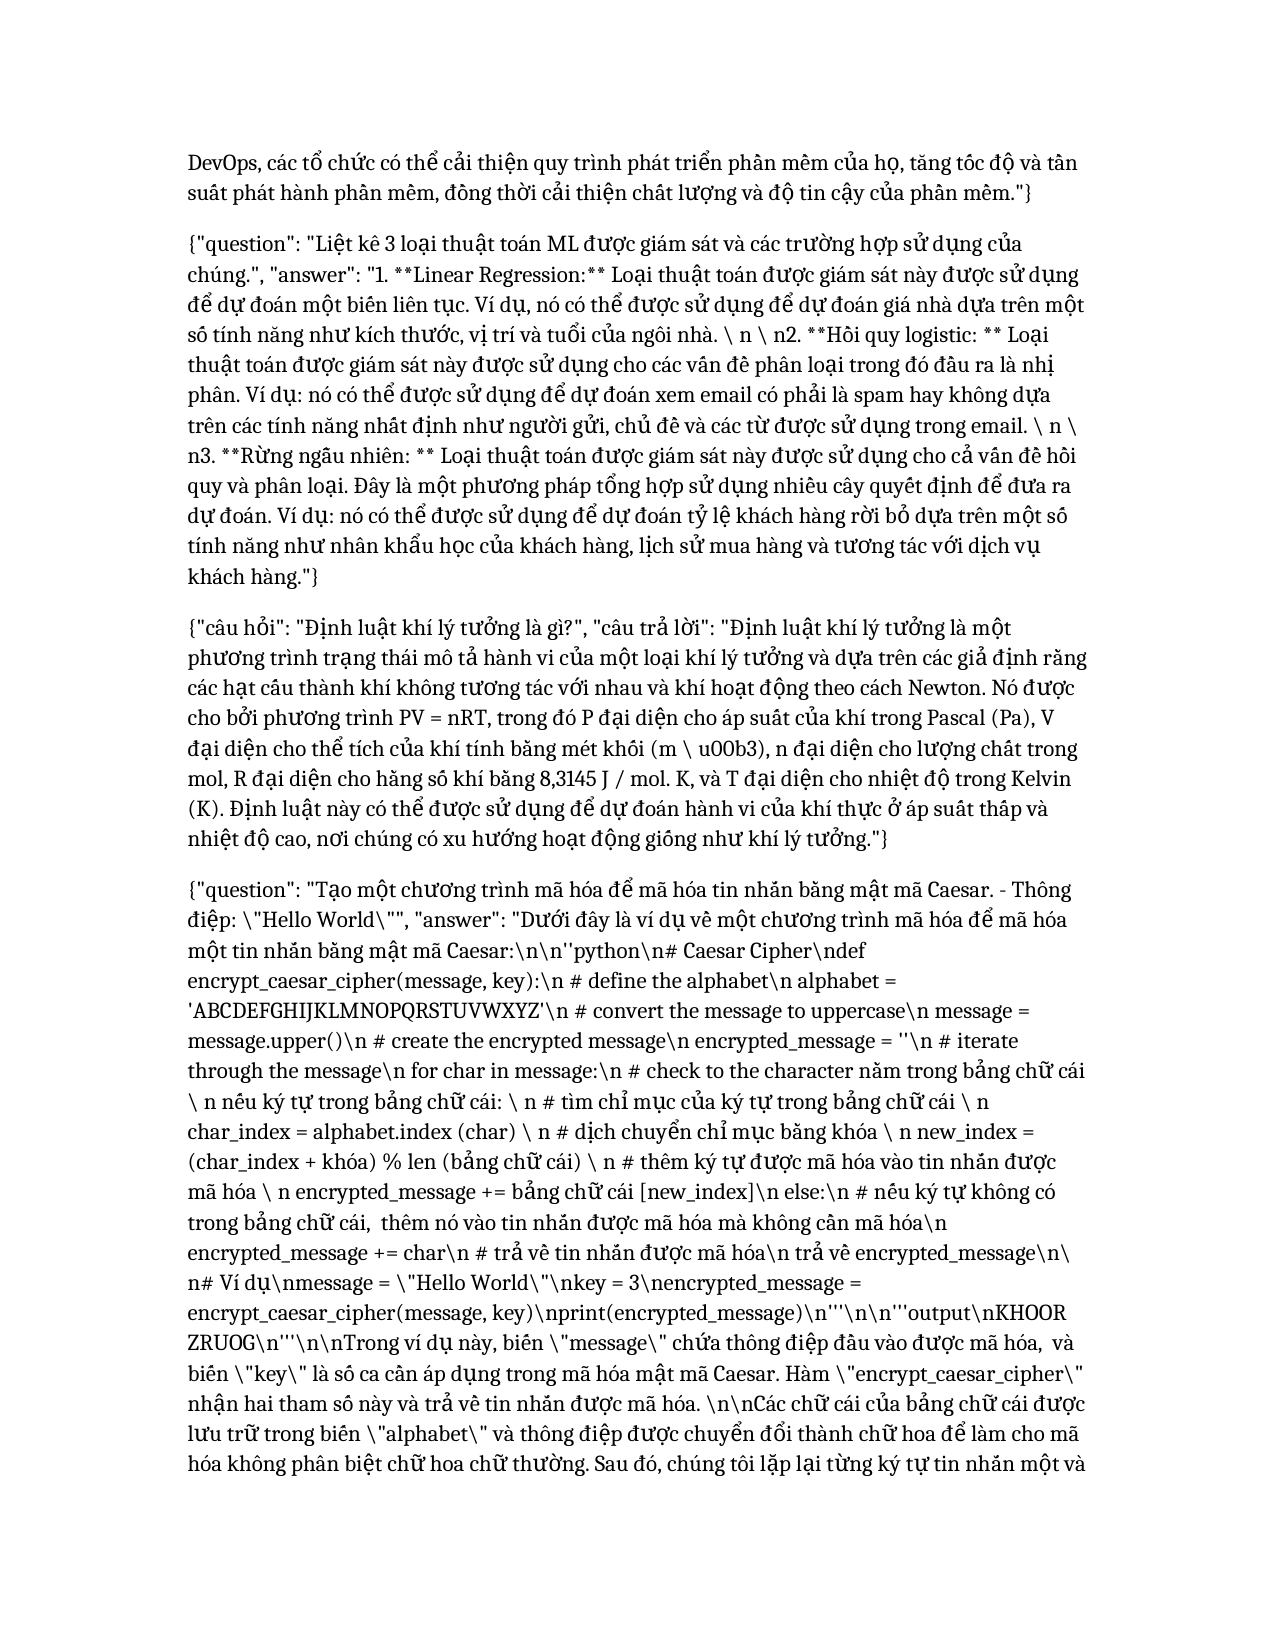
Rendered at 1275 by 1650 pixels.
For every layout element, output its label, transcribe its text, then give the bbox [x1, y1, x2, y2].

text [187, 877, 1087, 1477]
text {"câu hỏi": "Định luật khí lý tưởng là gì?", "câu trả lời": "Định luật khí lý tưởng là một phương trình trạng thái mô tả hành vi của một loại khí lý tưởng và dựa trên các giả định rằng các hạt cấu thành khí không tương tác với nhau và khí hoạt động theo cách Newton. Nó được cho bởi phương trình PV = nRT, trong đó P đại diện cho áp suất của khí trong Pascal (Pa), V đại diện cho thể tích của khí tính bằng mét khối (m \ u00b3), n đại diện cho lượng chất trong mol, R đại diện cho hằng số khí bằng 8,3145 J / mol. K, và T đại diện cho nhiệt độ trong Kelvin (K). Định luật này có thể được sử dụng để dự đoán hành vi của khí thực ở áp suất thấp và nhiệt độ cao, nơi chúng có xu hướng hoạt động giống như khí lý tưởng."} [187, 614, 1087, 852]
text {"question": "Liệt kê 3 loại thuật toán ML được giám sát và các trường hợp sử dụng của chúng.", "answer": "1. **Linear Regression:** Loại thuật toán được giám sát này được sử dụng để dự đoán một biến liên tục. Ví dụ, nó có thể được sử dụng để dự đoán giá nhà dựa trên một số tính năng như kích thước, vị trí và tuổi của ngôi nhà. \ n \ n2. **Hồi quy logistic: ** Loại thuật toán được giám sát này được sử dụng cho các vấn đề phân loại trong đó đầu ra là nhị phân. Ví dụ: nó có thể được sử dụng để dự đoán xem email có phải là spam hay không dựa trên các tính năng nhất định như người gửi, chủ đề và các từ được sử dụng trong email. \ n \ n3. **Rừng ngẫu nhiên: ** Loại thuật toán được giám sát này được sử dụng cho cả vấn đề hồi quy và phân loại. Đây là một phương pháp tổng hợp sử dụng nhiều cây quyết định để đưa ra dự đoán. Ví dụ: nó có thể được sử dụng để dự đoán tỷ lệ khách hàng rời bỏ dựa trên một số tính năng như nhân khẩu học của khách hàng, lịch sử mua hàng và tương tác với dịch vụ khách hàng."} [187, 231, 1087, 590]
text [187, 150, 1087, 207]
